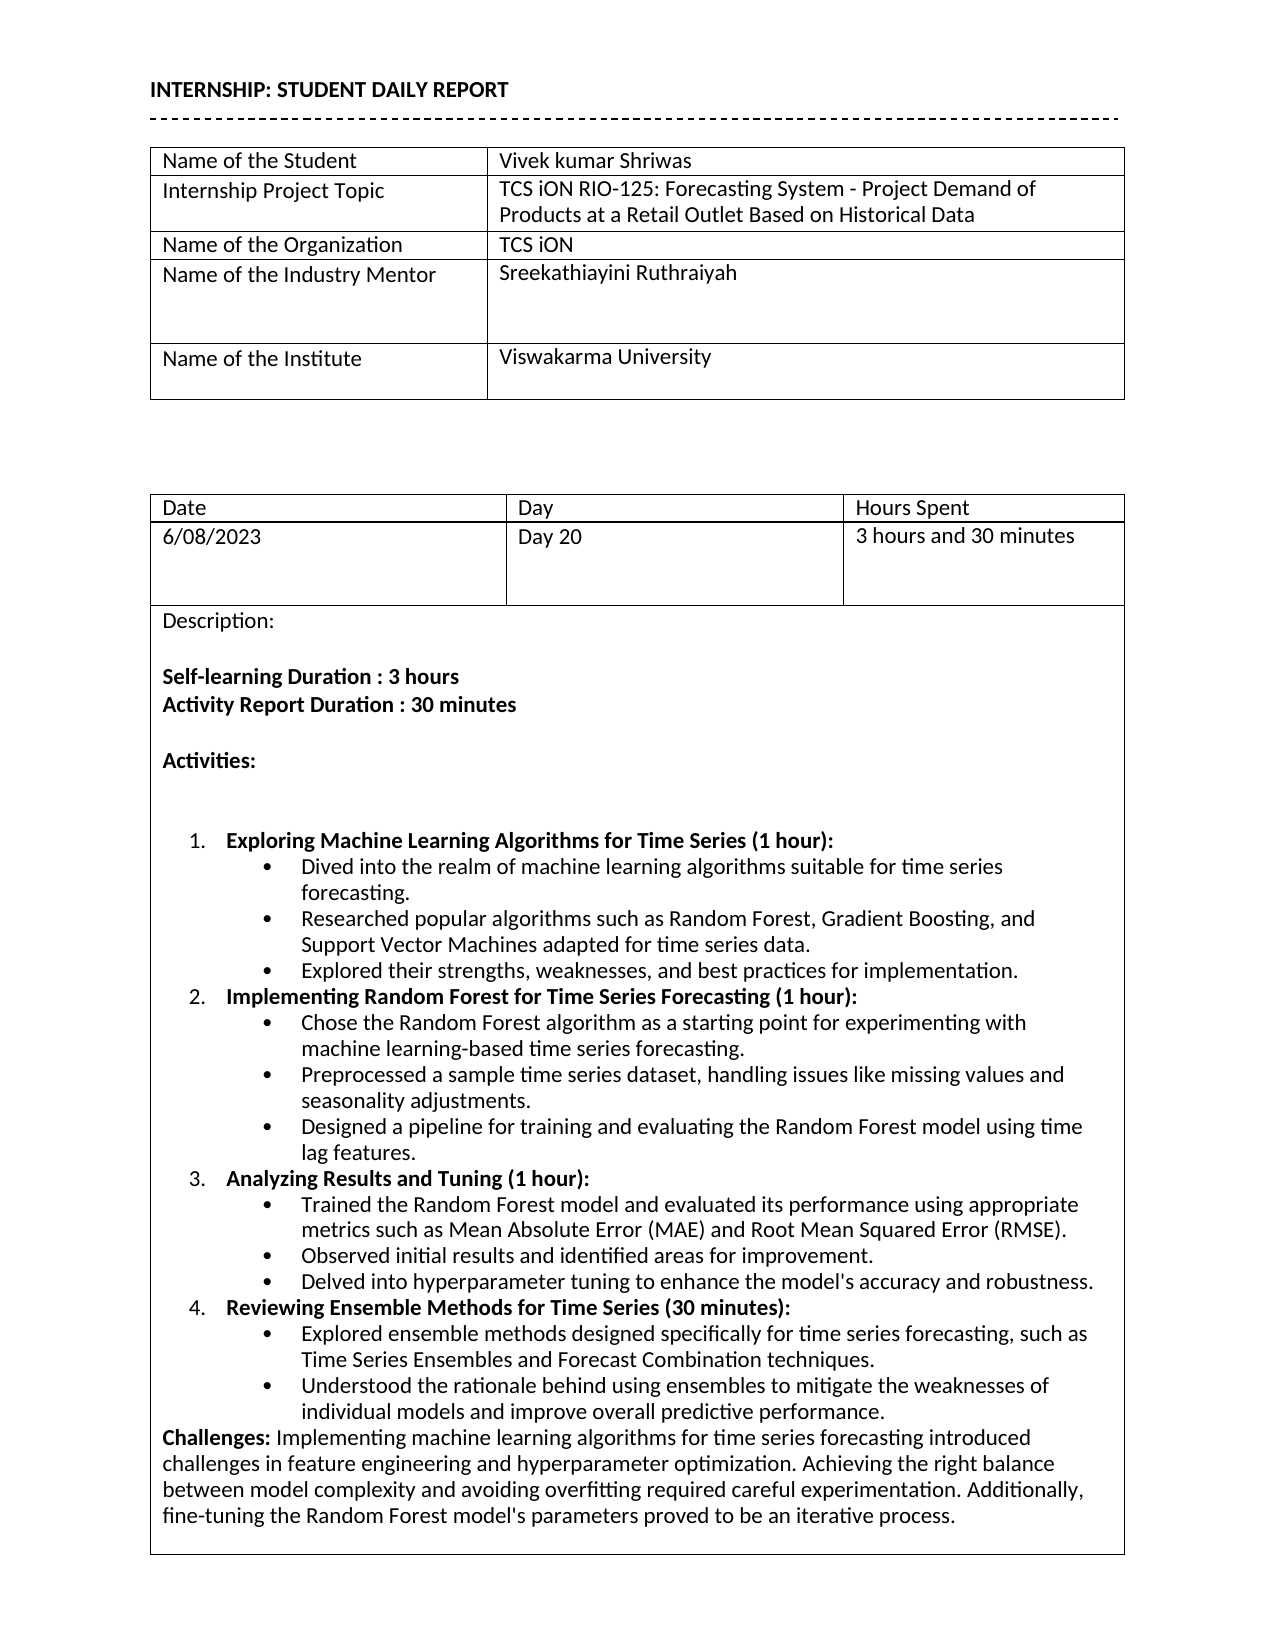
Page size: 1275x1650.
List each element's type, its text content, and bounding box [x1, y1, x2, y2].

table_cell 3 hours and 30 minutes [844, 523, 1124, 605]
table_cell Name of the Industry Mentor [151, 260, 487, 343]
table_header Vivek kumar Shriwas [488, 148, 1124, 175]
table_cell 6/08/2023 [151, 523, 506, 605]
table_cell TCS iON RIO-125: Forecasting System - Project Demand of Products at a Retail Outlet Based on Historical Data [488, 176, 1124, 231]
text INTERNSHIP: STUDENT DAILY REPORT [150, 75, 1137, 103]
table_header Date [151, 495, 506, 521]
table_cell Internship Project Topic [151, 176, 487, 231]
table_header Name of the Student [151, 148, 487, 175]
table_cell Description: Self-learning Duration : 3 hours Activity Report Duration : 30 minutes Activities: Exploring Machine Learning Algorithms for Time Series (1 hour): Dived into the realm of machine learning algorithms suitable for time series forecasting. Researched popular algorithms such as Random Forest, Gradient Boosting, and Support Vector Machines adapted for time series data. Explored their strengths, weaknesses, and best practices for implementation. Implementing Random Forest for Time Series Forecasting (1 hour): Chose the Random Forest algorithm as a starting point for experimenting with machine learning-based time series forecasting. Preprocessed a sample time series dataset, handling issues like missing values and seasonality adjustments. Designed a pipeline for training and evaluating the Random Forest model using time lag features. Analyzing Results and Tuning (1 hour): Trained the Random Forest model and evaluated its performance using appropriate metrics such as Mean Absolute Error (MAE) and Root Mean Squared Error (RMSE). Observed initial results and identified areas for improvement. Delved into hyperparameter tuning to enhance the model's accuracy and robustness. Reviewing Ensemble Methods for Time Series (30 minutes): Explored ensemble methods designed specifically for time series forecasting, such as Time Series Ensembles and Forecast Combination techniques. Understood the rationale behind using ensembles to mitigate the weaknesses of individual models and improve overall predictive performance. Challenges: Implementing machine learning algorithms for time series forecasting introduced challenges in feature engineering and hyperparameter optimization. Achieving the right balance between model complexity and avoiding overfitting required careful experimentation. Additionally, fine-tuning the Random Forest model's parameters proved to be an iterative process. [151, 606, 1124, 1554]
table_cell Name of the Institute [151, 344, 487, 399]
table_cell TCS iON [488, 232, 1124, 259]
table_header Hours Spent [844, 495, 1124, 521]
table_cell Name of the Organization [151, 232, 487, 259]
table_cell Day 20 [507, 523, 843, 605]
table_cell Sreekathiayini Ruthraiyah [488, 260, 1124, 343]
table_cell Viswakarma University [488, 344, 1124, 399]
table_header Day [507, 495, 843, 521]
